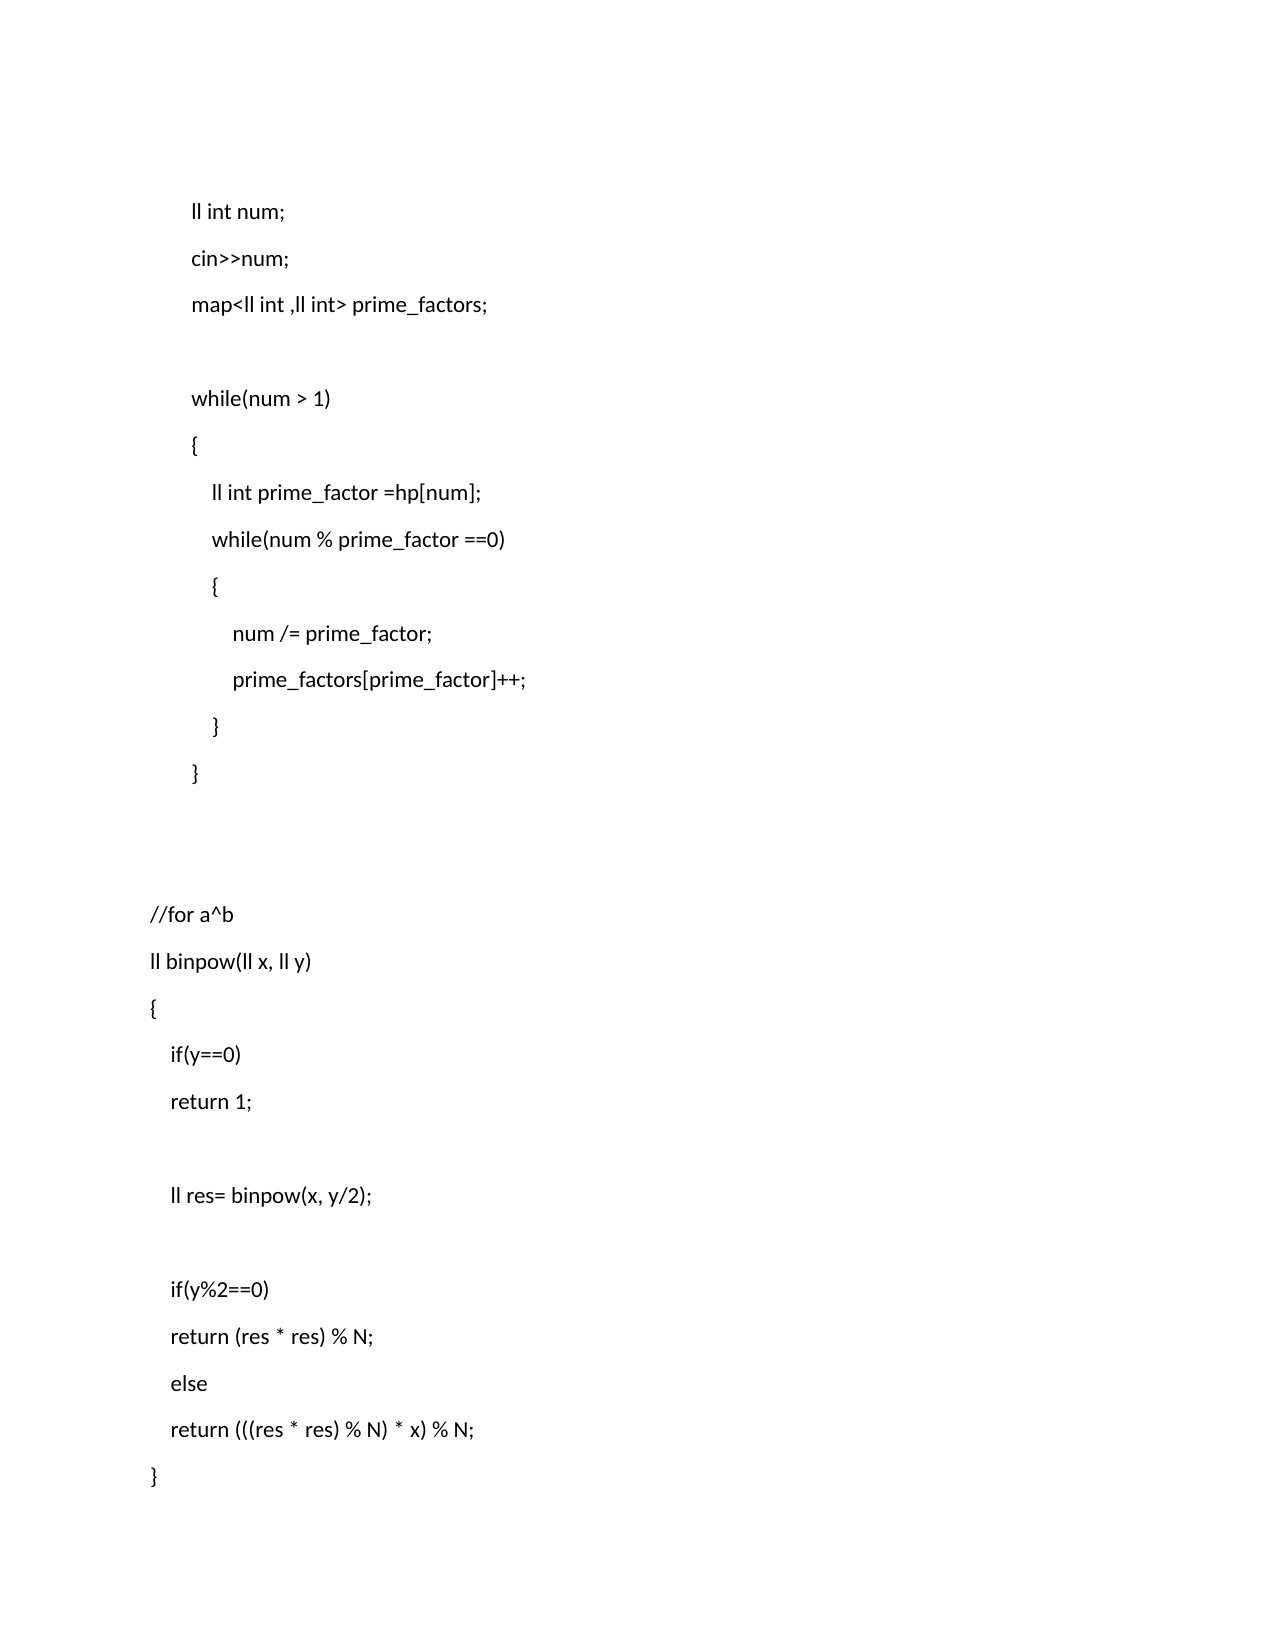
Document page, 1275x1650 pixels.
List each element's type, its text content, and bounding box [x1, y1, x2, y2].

text { [150, 431, 1125, 459]
text prime_factors[prime_factor]++; [150, 666, 1125, 694]
text return (res * res) % N; [150, 1322, 1125, 1350]
text ll res= binpow(x, y/2); [150, 1181, 1125, 1209]
text } [150, 759, 1125, 787]
text map<ll int ,ll int> prime_factors; [150, 291, 1125, 319]
text while(num > 1) [150, 384, 1125, 412]
text return 1; [150, 1087, 1125, 1116]
text while(num % prime_factor ==0) [150, 525, 1125, 553]
text } [150, 712, 1125, 741]
text if(y%2==0) [150, 1275, 1125, 1303]
text else [150, 1369, 1125, 1397]
text cin>>num; [150, 244, 1125, 272]
text { [150, 572, 1125, 600]
text ll int prime_factor =hp[num]; [150, 478, 1125, 506]
text num /= prime_factor; [150, 619, 1125, 647]
text } [150, 1462, 1125, 1491]
text //for a^b [150, 900, 1125, 928]
text ll int num; [150, 197, 1125, 225]
text if(y==0) [150, 1041, 1125, 1069]
text { [150, 994, 1125, 1022]
text return (((res * res) % N) * x) % N; [150, 1416, 1125, 1444]
text ll binpow(ll x, ll y) [150, 947, 1125, 975]
